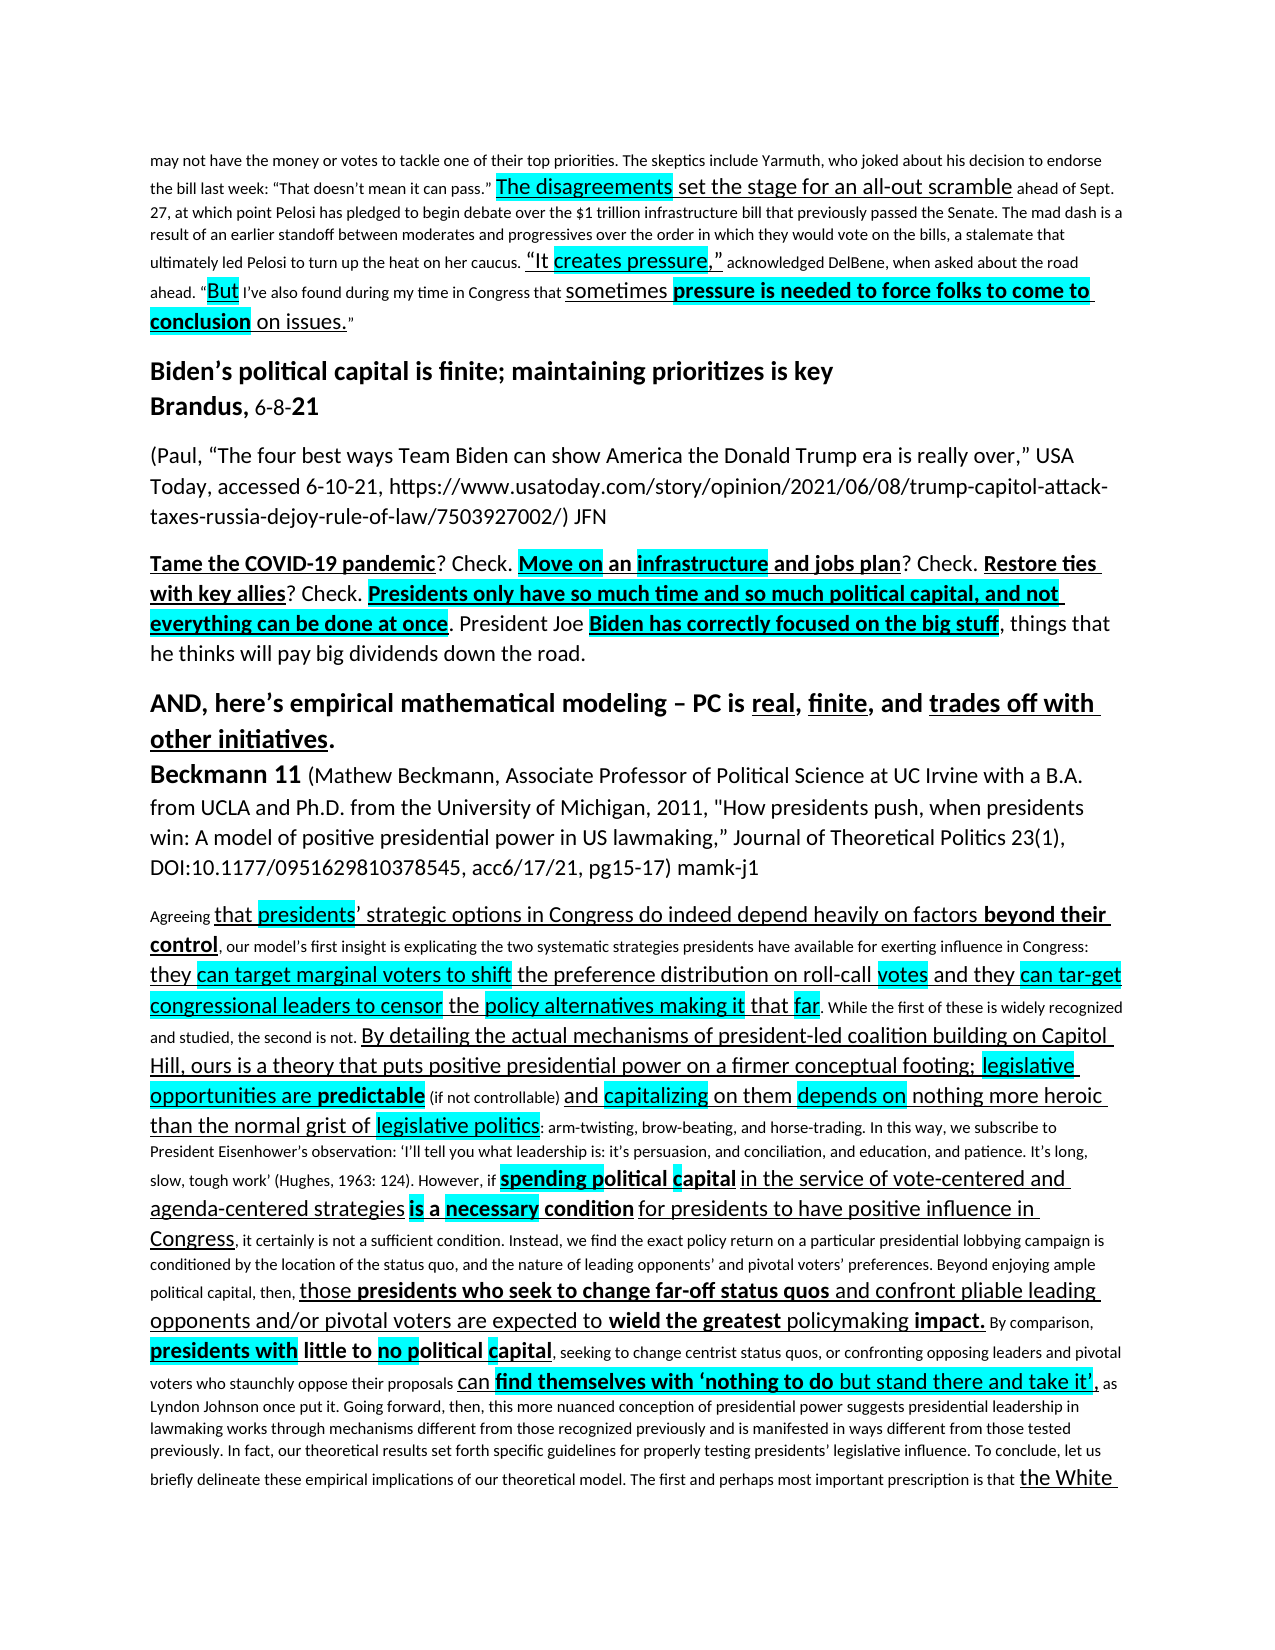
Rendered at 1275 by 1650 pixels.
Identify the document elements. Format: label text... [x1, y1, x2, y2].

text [150, 900, 1125, 1491]
subtitle AND, here’s empirical mathematical modeling – PC is real, finite, and trades off with other initiatives. [150, 686, 1125, 755]
subtitle Biden’s political capital is finite; maintaining prioritizes is key [150, 354, 1125, 387]
text Beckmann 11 (Mathew Beckmann, Associate Professor of Political Science at UC Irvine with a B.A. from UCLA and Ph.D. from the University of Michigan, 2011, "How presidents push, when presidents win: A model of positive presidential power in US lawmaking,” Journal of Theoretical Politics 23(1), DOI:10.1177/0951629810378545, acc6/17/21, pg15-17) mamk-j1 [150, 758, 1125, 881]
text (Paul, “The four best ways Team Biden can show America the Donald Trump era is really over,” USA Today, accessed 6-10-21, https://www.usatoday.com/story/opinion/2021/06/08/trump-capitol-attack-taxes-russia-dejoy-rule-of-law/7503927002/) JFN [150, 442, 1125, 530]
text Brandus, 6-8-21 [150, 389, 1125, 422]
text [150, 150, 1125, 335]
text Tame the COVID-19 pandemic? Check. Move on an infrastructure and jobs plan? Check. Restore ties with key allies? Check. Presidents only have so much time and so much political capital, and not everything can be done at once. President Joe Biden has correctly focused on the big stuff, things that he thinks will pay big dividends down the road. [150, 549, 1125, 668]
